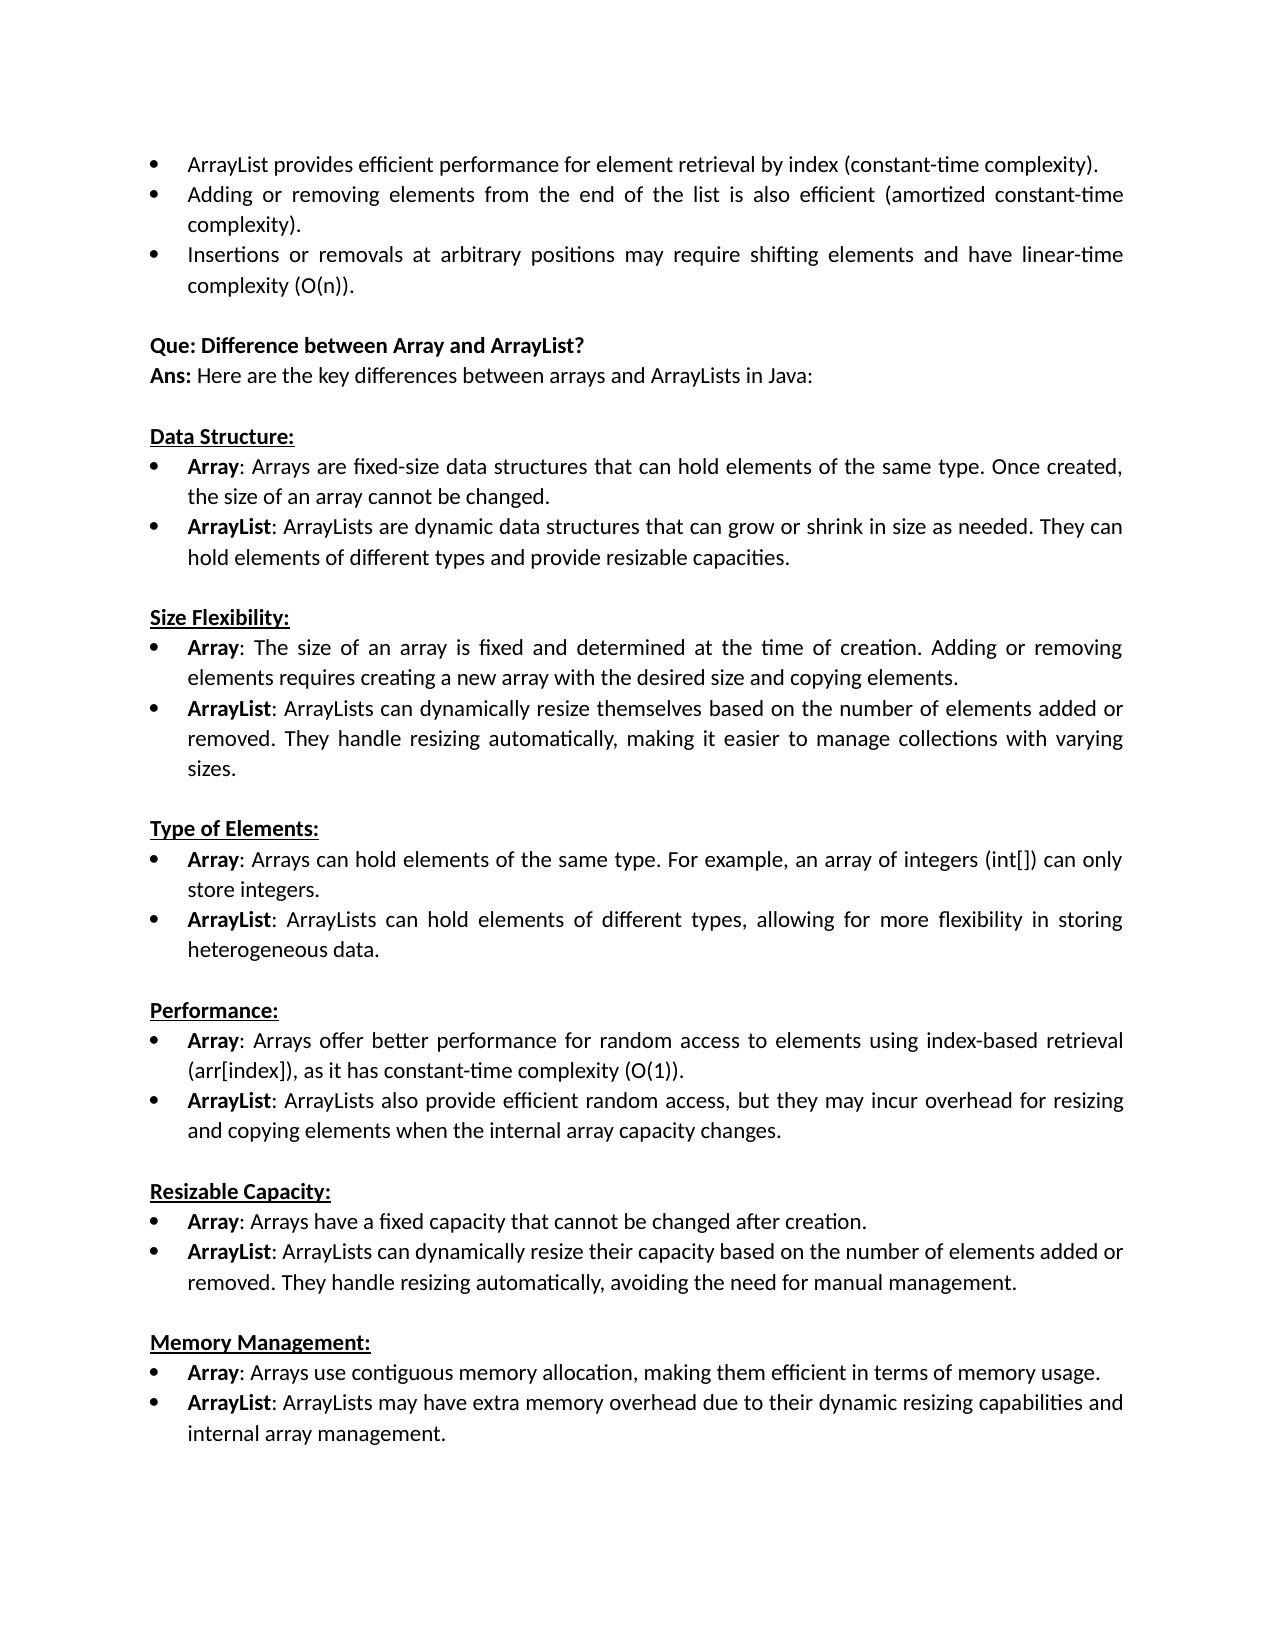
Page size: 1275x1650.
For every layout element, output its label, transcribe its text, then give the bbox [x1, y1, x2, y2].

list ArrayList: ArrayLists may have extra memory overhead due to their dynamic resizing capabilities and internal array management. [150, 1388, 1125, 1447]
list ArrayList: ArrayLists are dynamic data structures that can grow or shrink in size as needed. They can hold elements of different types and provide resizable capacities. [150, 512, 1125, 571]
list Array: Arrays are fixed-size data structures that can hold elements of the same type. Once created, the size of an array cannot be changed. [150, 452, 1125, 510]
list Array: Arrays offer better performance for random access to elements using index-based retrieval (arr[index]), as it has constant-time complexity (O(1)). [150, 1026, 1125, 1084]
list ArrayList: ArrayLists can hold elements of different types, allowing for more flexibility in storing heterogeneous data. [150, 905, 1125, 963]
list Memory Management: [150, 1328, 1125, 1356]
list Array: Arrays have a fixed capacity that cannot be changed after creation. [150, 1207, 1125, 1235]
list Performance: [150, 996, 1125, 1024]
list Adding or removing elements from the end of the list is also efficient (amortized constant-time complexity). [150, 180, 1125, 238]
list ArrayList provides efficient performance for element retrieval by index (constant-time complexity). [150, 150, 1125, 178]
list Array: Arrays can hold elements of the same type. For example, an array of integers (int[]) can only store integers. [150, 845, 1125, 903]
list Size Flexibility: [150, 603, 1125, 631]
list Ans: Here are the key differences between arrays and ArrayLists in Java: [150, 361, 1125, 389]
list Type of Elements: [150, 814, 1125, 843]
list Insertions or removals at arbitrary positions may require shifting elements and have linear-time complexity (O(n)). [150, 241, 1125, 299]
list Que: Difference between Array and ArrayList? [150, 331, 1125, 359]
list Data Structure: [150, 422, 1125, 450]
list Array: Arrays use contiguous memory allocation, making them efficient in terms of memory usage. [150, 1358, 1125, 1386]
list Resizable Capacity: [150, 1177, 1125, 1205]
list ArrayList: ArrayLists can dynamically resize their capacity based on the number of elements added or removed. They handle resizing automatically, avoiding the need for manual management. [150, 1237, 1125, 1296]
list Array: The size of an array is fixed and determined at the time of creation. Adding or removing elements requires creating a new array with the desired size and copying elements. [150, 633, 1125, 692]
list ArrayList: ArrayLists can dynamically resize themselves based on the number of elements added or removed. They handle resizing automatically, making it easier to manage collections with varying sizes. [150, 694, 1125, 782]
list ArrayList: ArrayLists also provide efficient random access, but they may incur overhead for resizing and copying elements when the internal array capacity changes. [150, 1086, 1125, 1145]
